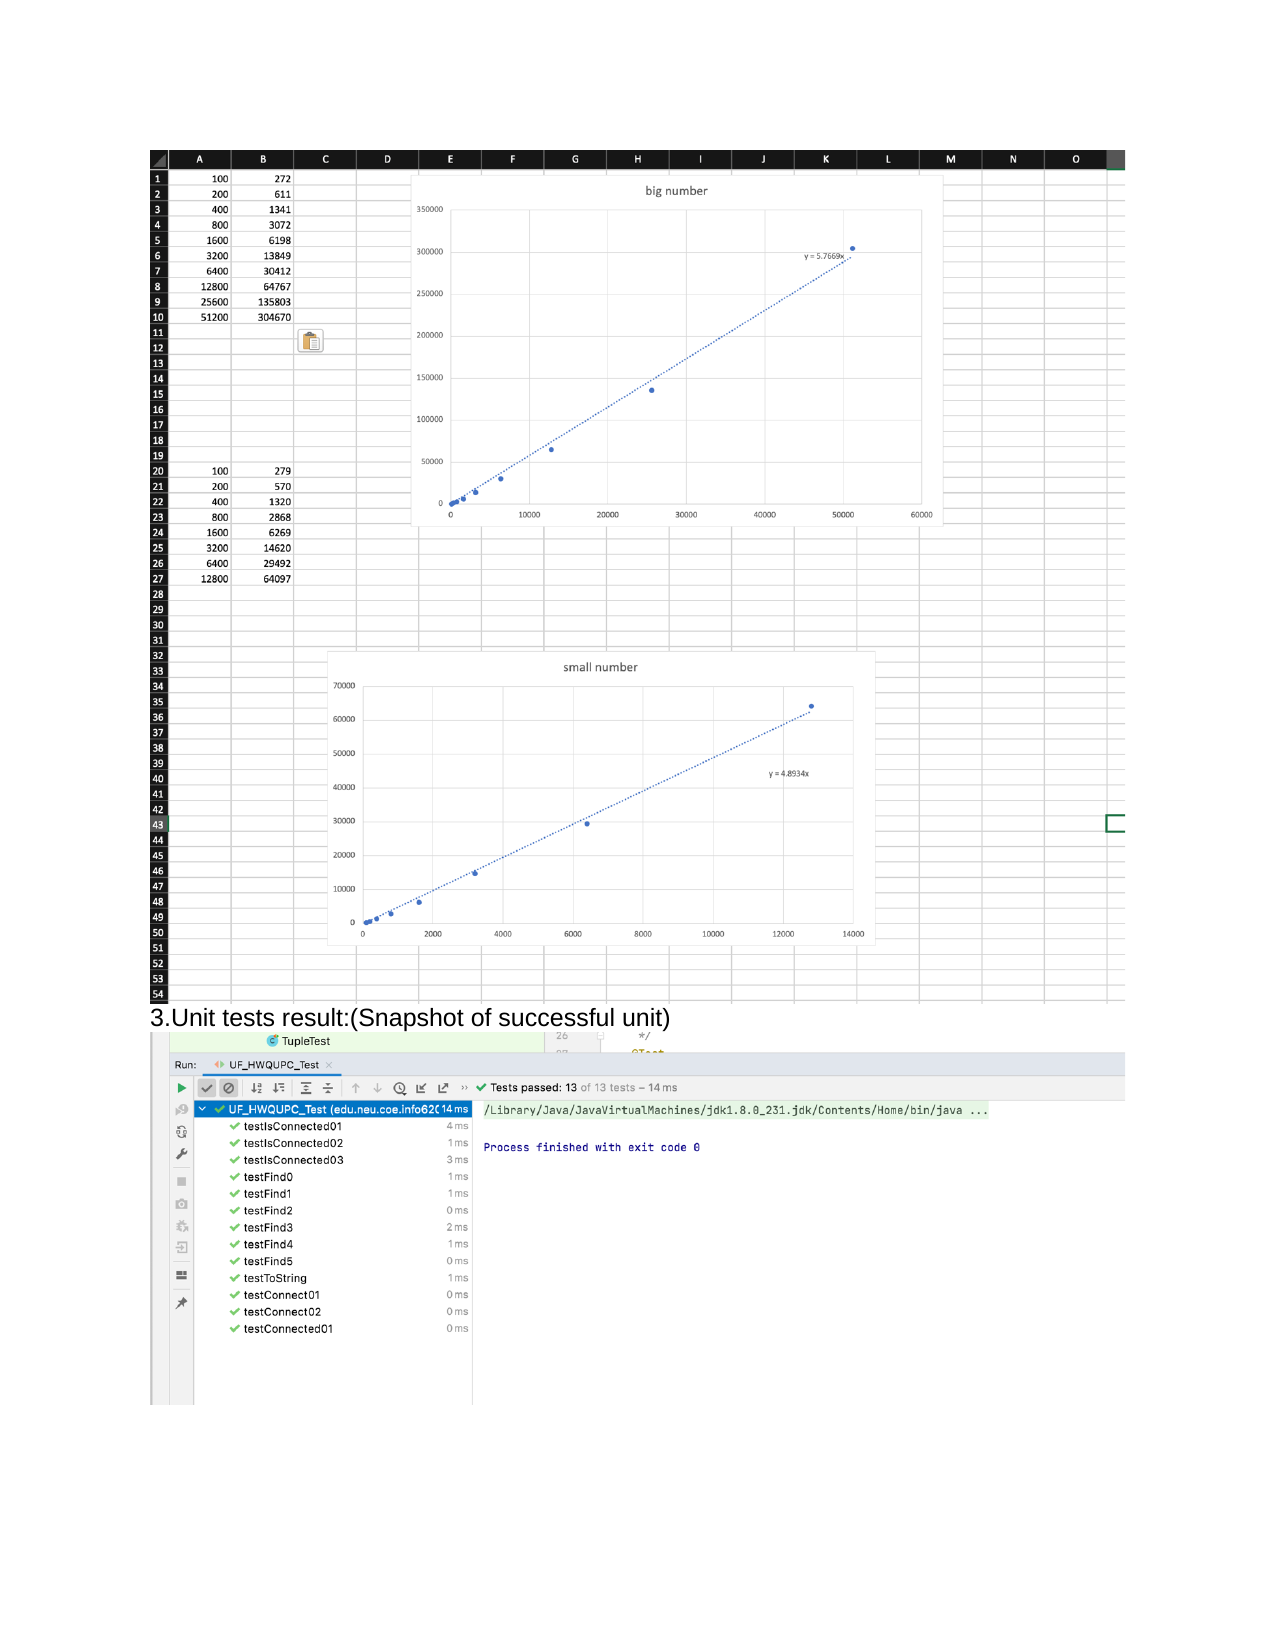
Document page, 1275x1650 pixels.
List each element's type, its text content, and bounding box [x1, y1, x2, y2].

text 3.Unit tests result:(Snapshot of successful unit) [150, 1004, 1125, 1032]
picture [150, 150, 1125, 1004]
picture [150, 1032, 1125, 1405]
